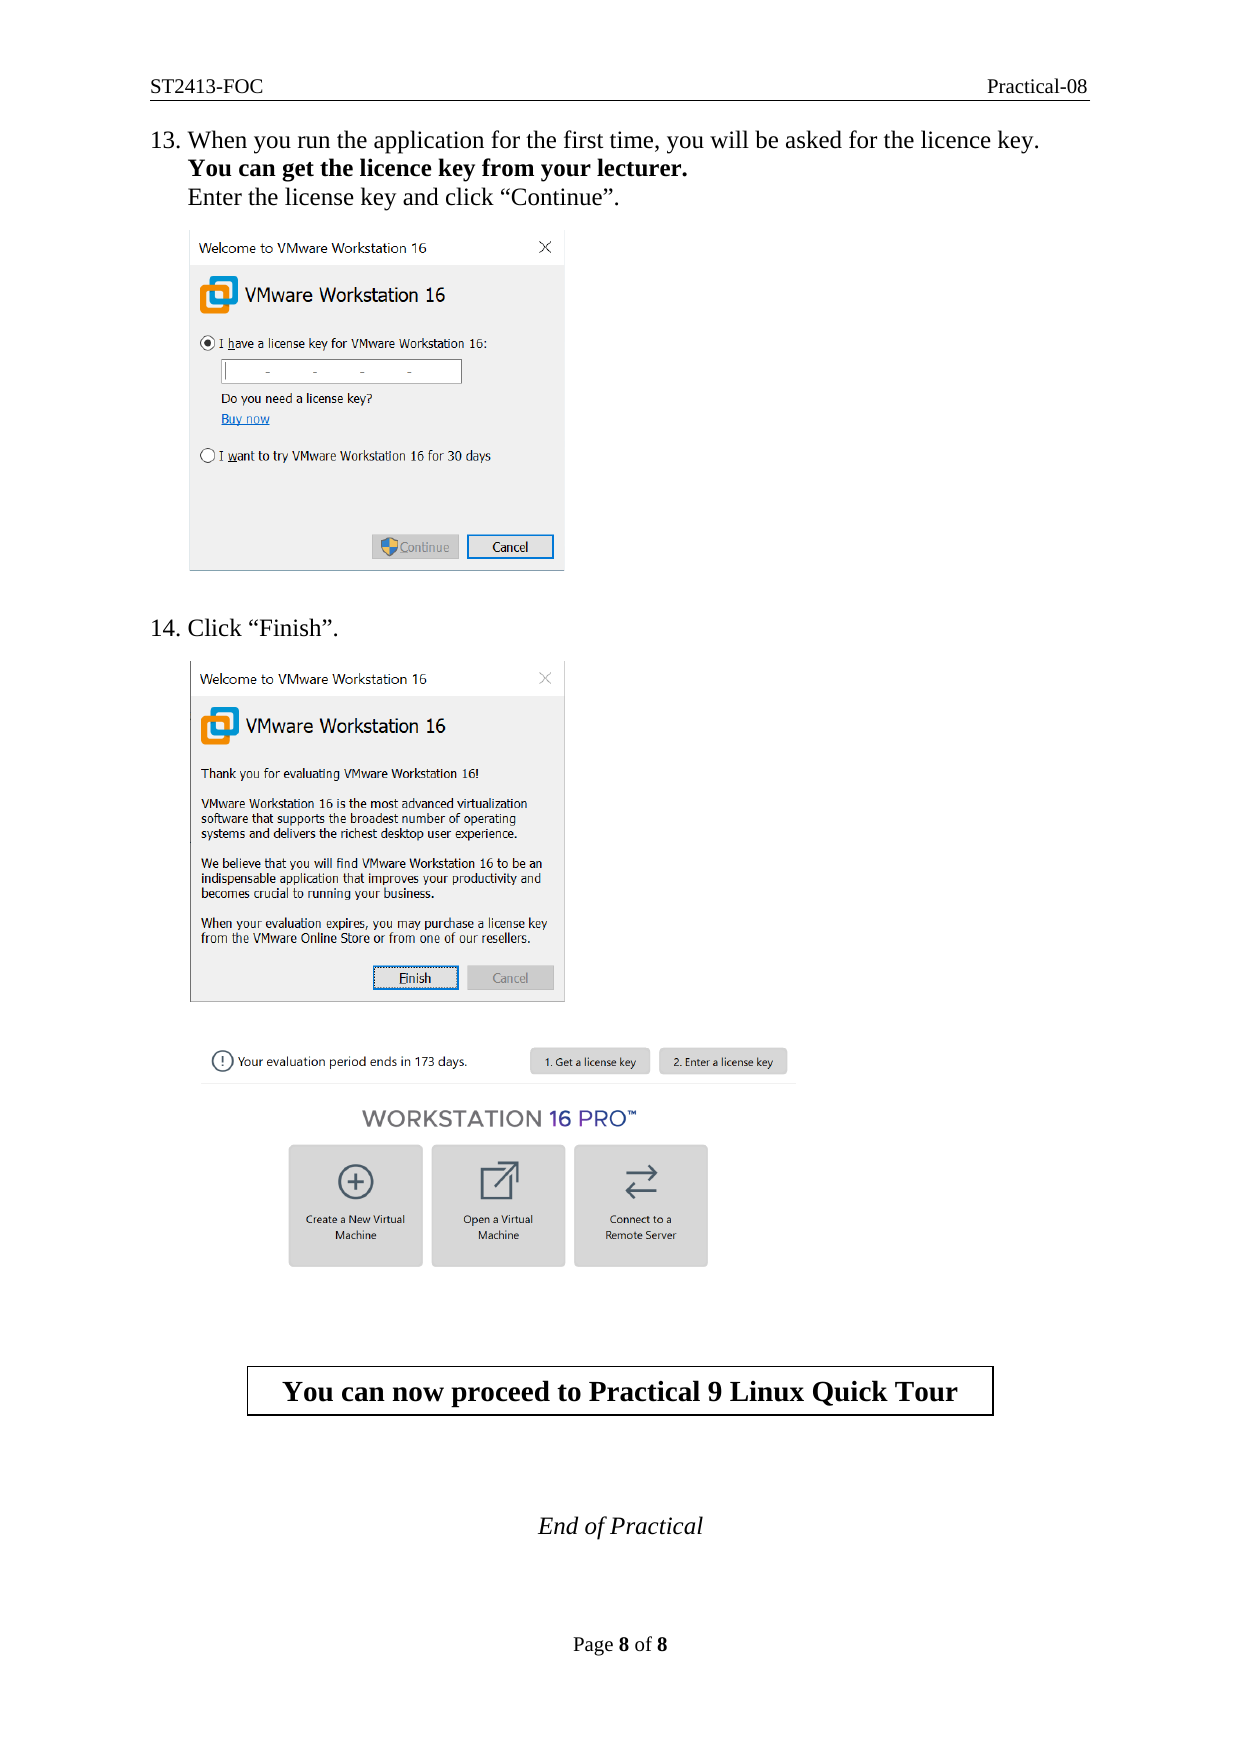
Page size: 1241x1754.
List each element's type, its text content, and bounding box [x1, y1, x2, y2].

picture [189, 230, 565, 571]
list When you run the application for the first time, you will be asked for the licence key. You can get the licence key from your lecturer. [150, 125, 1090, 182]
picture [190, 1028, 808, 1278]
picture [190, 661, 565, 1002]
text End of Practical [150, 1511, 1093, 1540]
text Enter the license key and click “Continue”. [187, 182, 1090, 211]
list Click “Finish”. [150, 613, 1090, 642]
